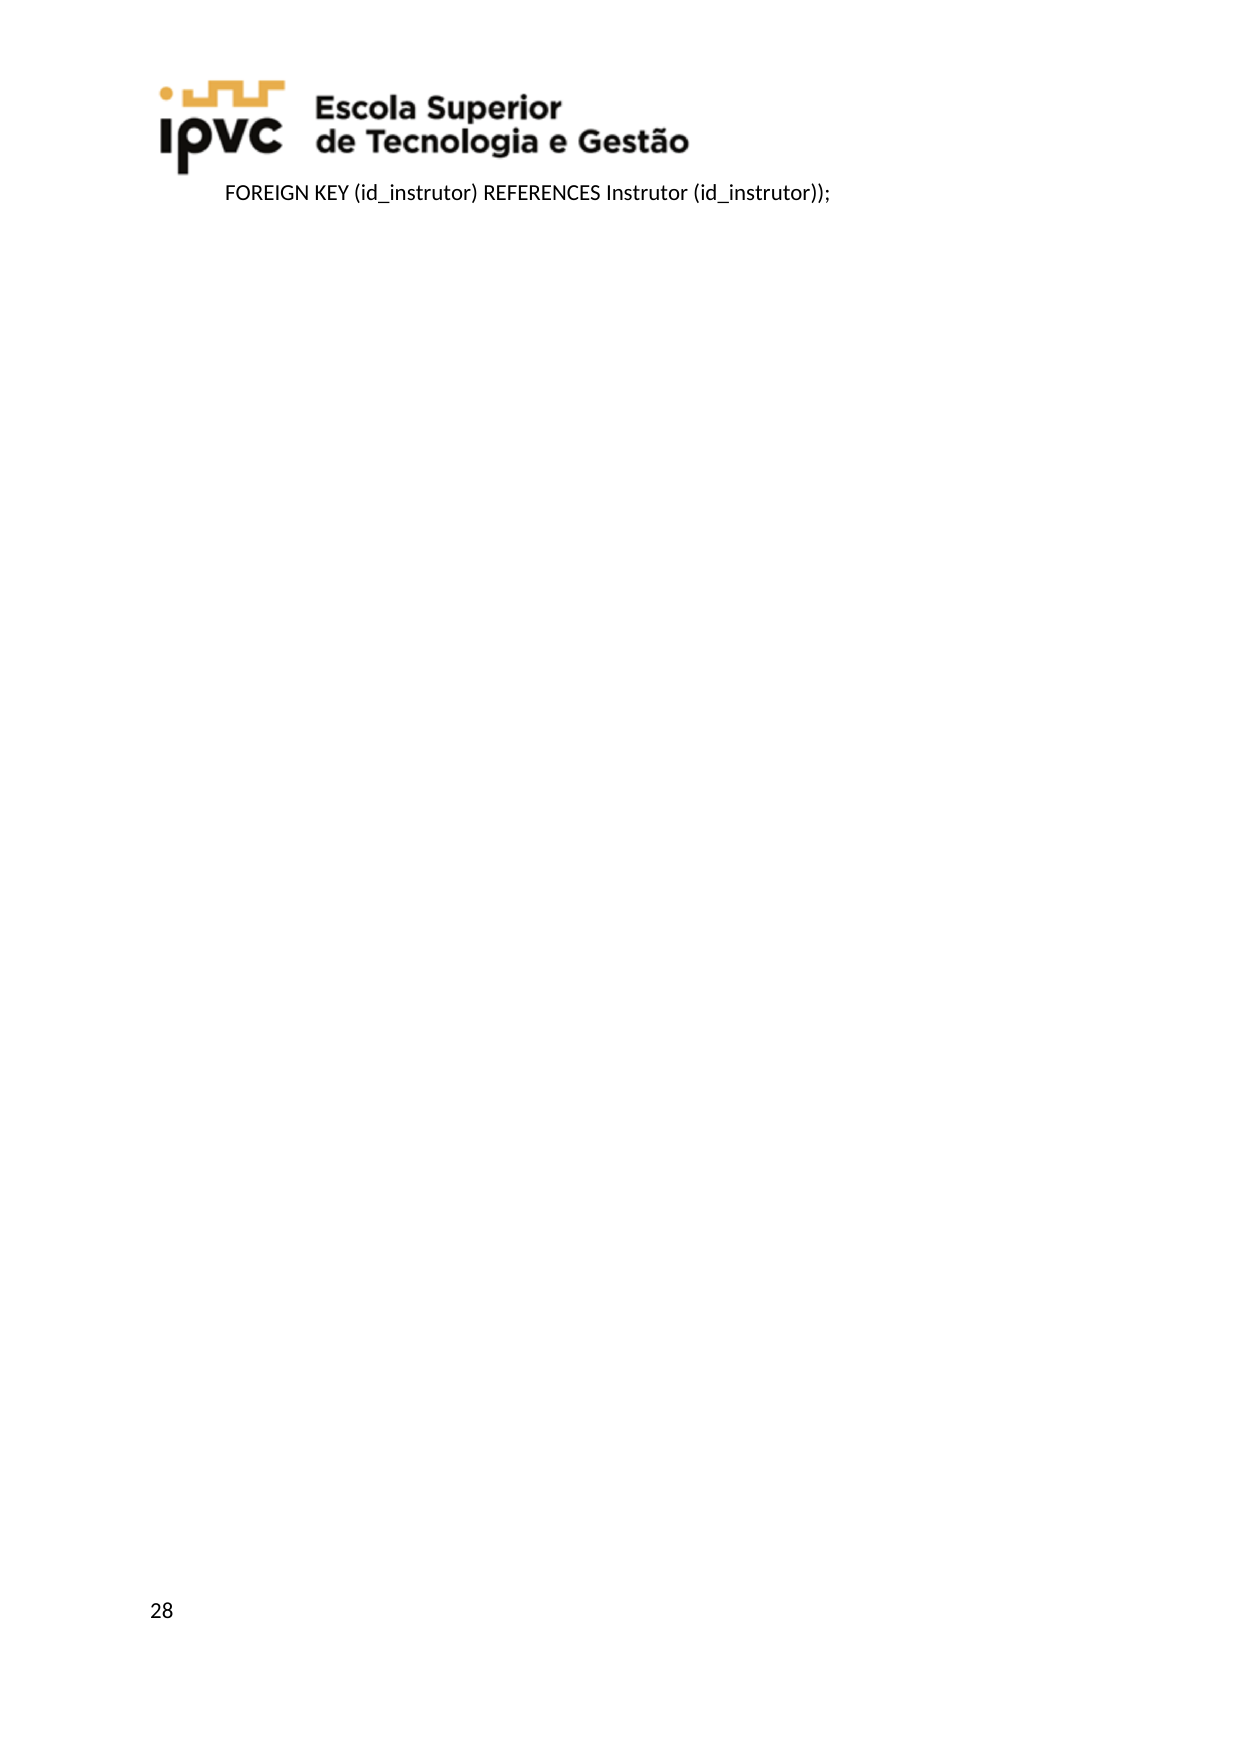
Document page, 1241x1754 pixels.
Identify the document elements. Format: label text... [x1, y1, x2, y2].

picture [150, 73, 696, 179]
text FOREIGN KEY (id_instrutor) REFERENCES Instrutor (id_instrutor)); [225, 178, 1090, 207]
